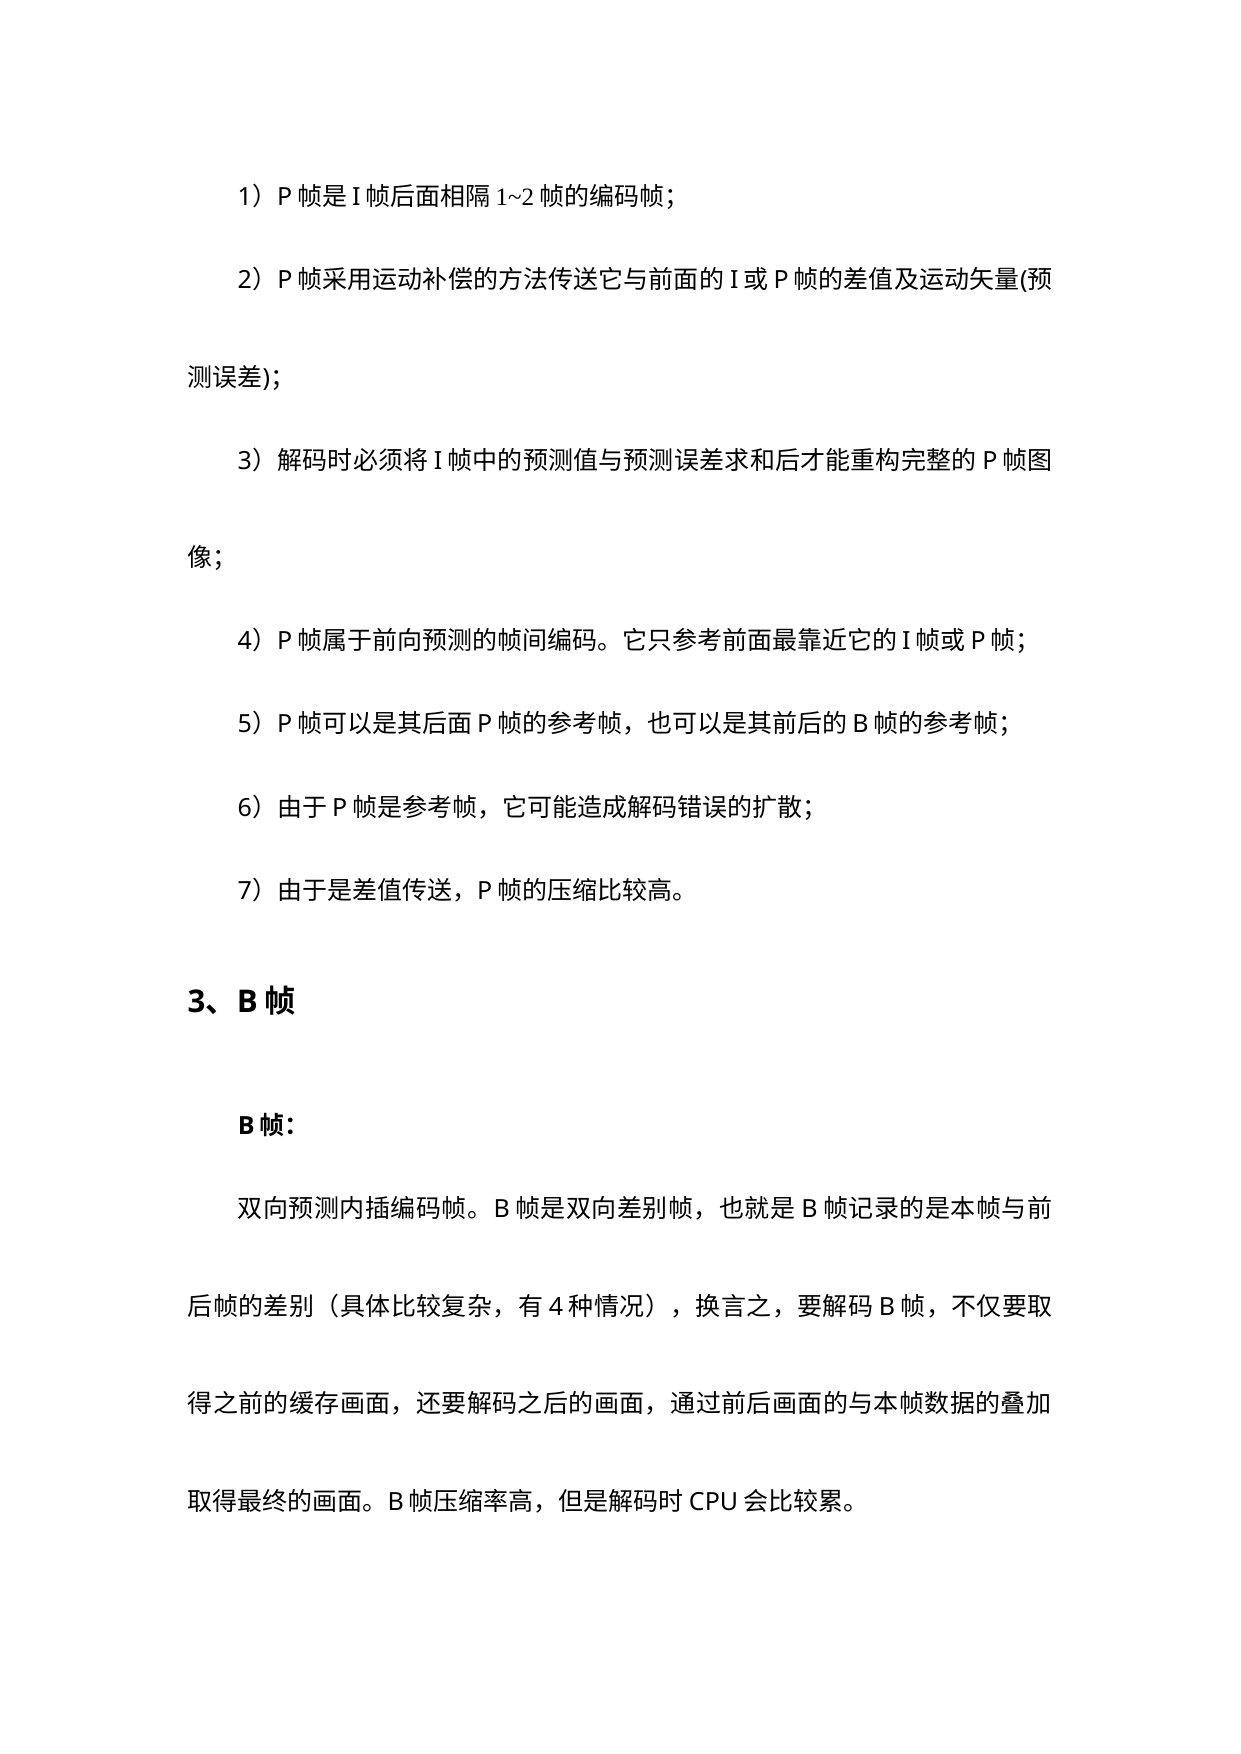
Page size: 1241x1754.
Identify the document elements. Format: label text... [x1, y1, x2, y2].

text 5）P帧可以是其后面P帧的参考帧，也可以是其前后的B帧的参考帧； [187, 689, 1053, 754]
subtitle 3、B帧 [187, 966, 1053, 1031]
text 2）P帧采用运动补偿的方法传送它与前面的I或P帧的差值及运动矢量(预测误差)； [187, 245, 1053, 408]
text 3）解码时必须将I帧中的预测值与预测误差求和后才能重构完整的P帧图像； [187, 426, 1053, 588]
text 双向预测内插编码帧。B帧是双向差别帧，也就是B帧记录的是本帧与前后帧的差别（具体比较复杂，有4种情况），换言之，要解码B帧，不仅要取得之前的缓存画面，还要解码之后的画面，通过前后画面的与本帧数据的叠加取得最终的画面。B帧压缩率高，但是解码时CPU会比较累。 [187, 1174, 1053, 1532]
text 7）由于是差值传送，P帧的压缩比较高。 [187, 856, 1053, 921]
text B帧： [187, 1091, 1053, 1156]
text 6）由于P帧是参考帧，它可能造成解码错误的扩散； [187, 773, 1053, 838]
text 4）P帧属于前向预测的帧间编码。它只参考前面最靠近它的I帧或P帧； [187, 606, 1053, 671]
text 1）P帧是I帧后面相隔1~2帧的编码帧； [187, 162, 1053, 227]
